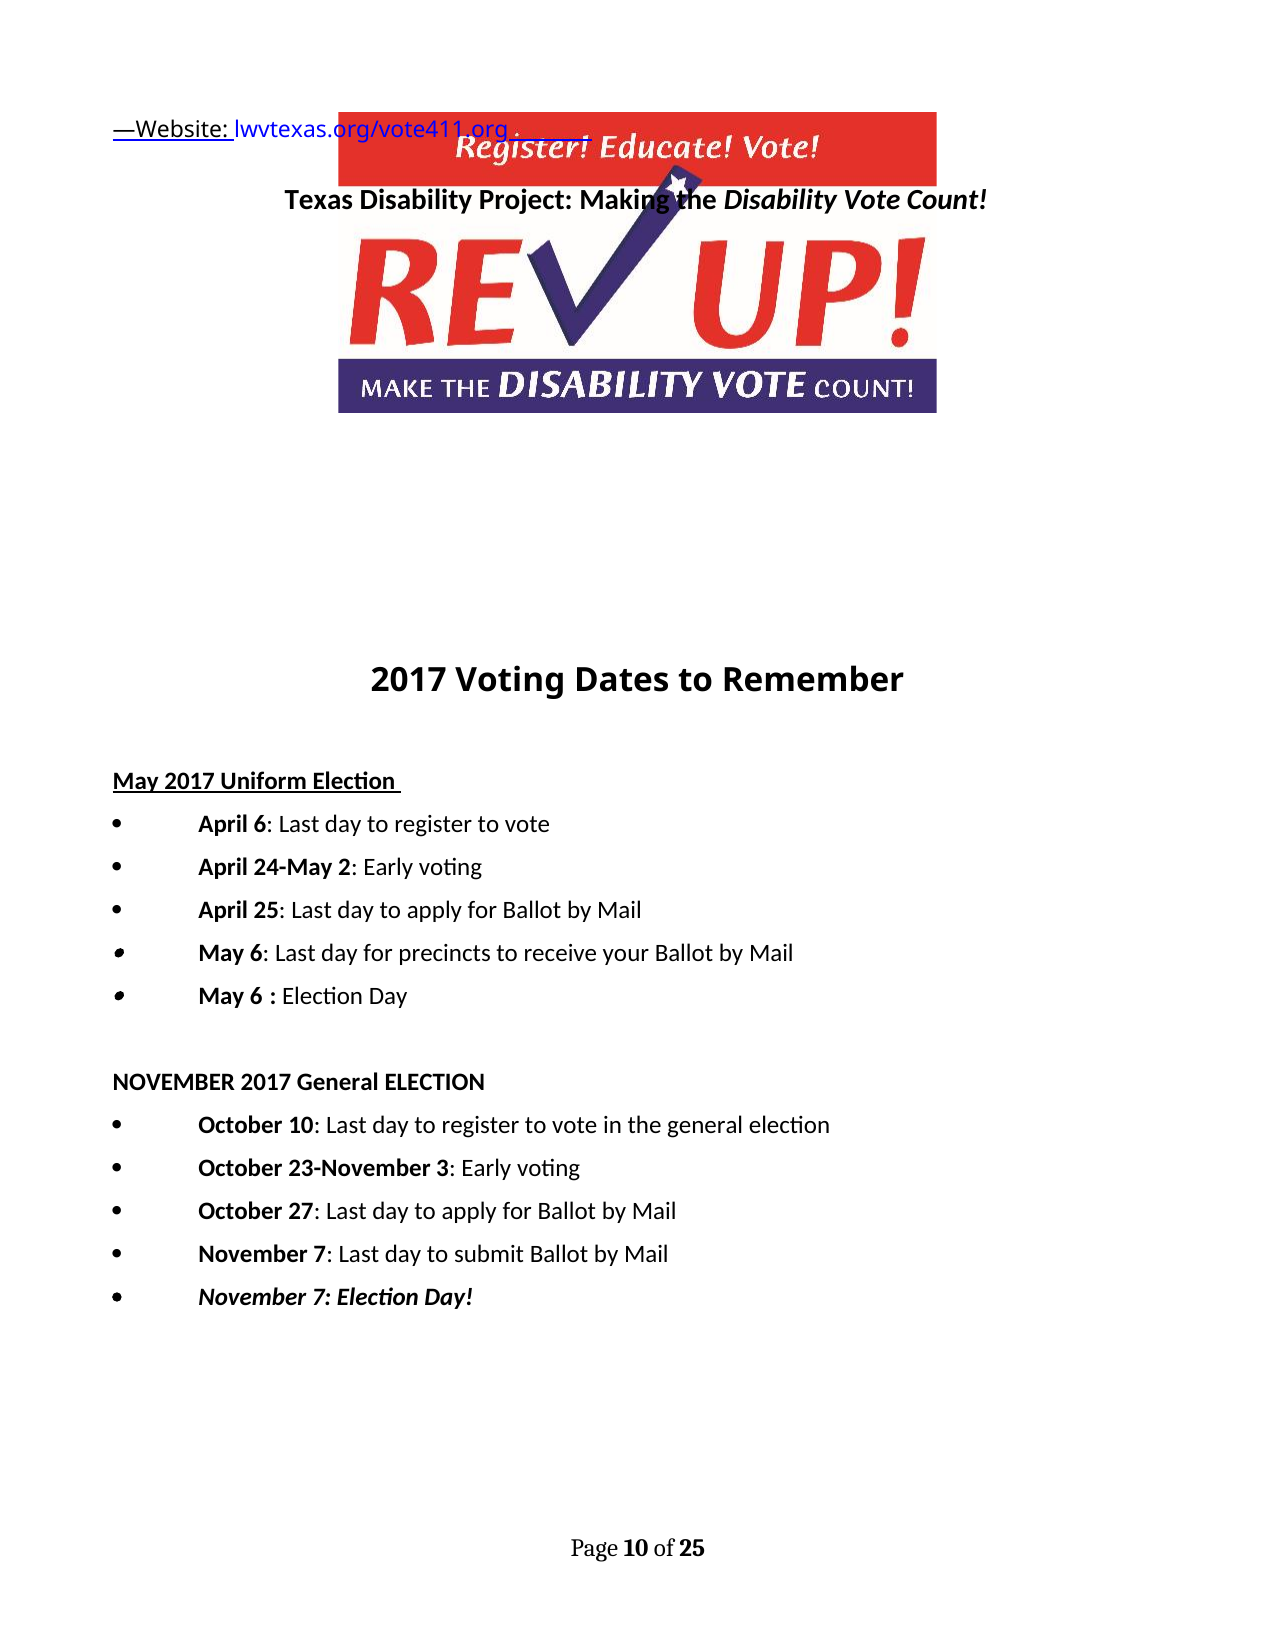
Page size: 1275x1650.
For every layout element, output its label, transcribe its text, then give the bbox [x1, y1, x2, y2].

list November 7: Last day to submit Ballot by Mail [112, 1238, 1162, 1269]
text Texas Disability Project: Making the Disability Vote Count! [112, 181, 1162, 217]
text NOVEMBER 2017 General ELECTION [112, 1066, 1162, 1097]
list October 10: Last day to register to vote in the general election [112, 1109, 1162, 1140]
text May 2017 Uniform Election [112, 765, 1162, 796]
list October 27: Last day to apply for Ballot by Mail [112, 1195, 1162, 1226]
subtitle November 7: Election Day! [112, 1281, 1162, 1312]
list May 6 : Election Day [112, 980, 1162, 1011]
picture [338, 144, 937, 181]
picture [338, 217, 937, 413]
list May 6: Last day for precincts to receive your Ballot by Mail [112, 937, 1162, 968]
list April 24-May 2: Early voting [112, 851, 1162, 882]
list April 25: Last day to apply for Ballot by Mail [112, 894, 1162, 925]
text —Website: lwvtexas.org/vote411.org [112, 112, 1162, 144]
list April 6: Last day to register to vote [112, 808, 1162, 839]
subtitle 2017 Voting Dates to Remember [112, 656, 1162, 701]
list October 23-November 3: Early voting [112, 1152, 1162, 1183]
